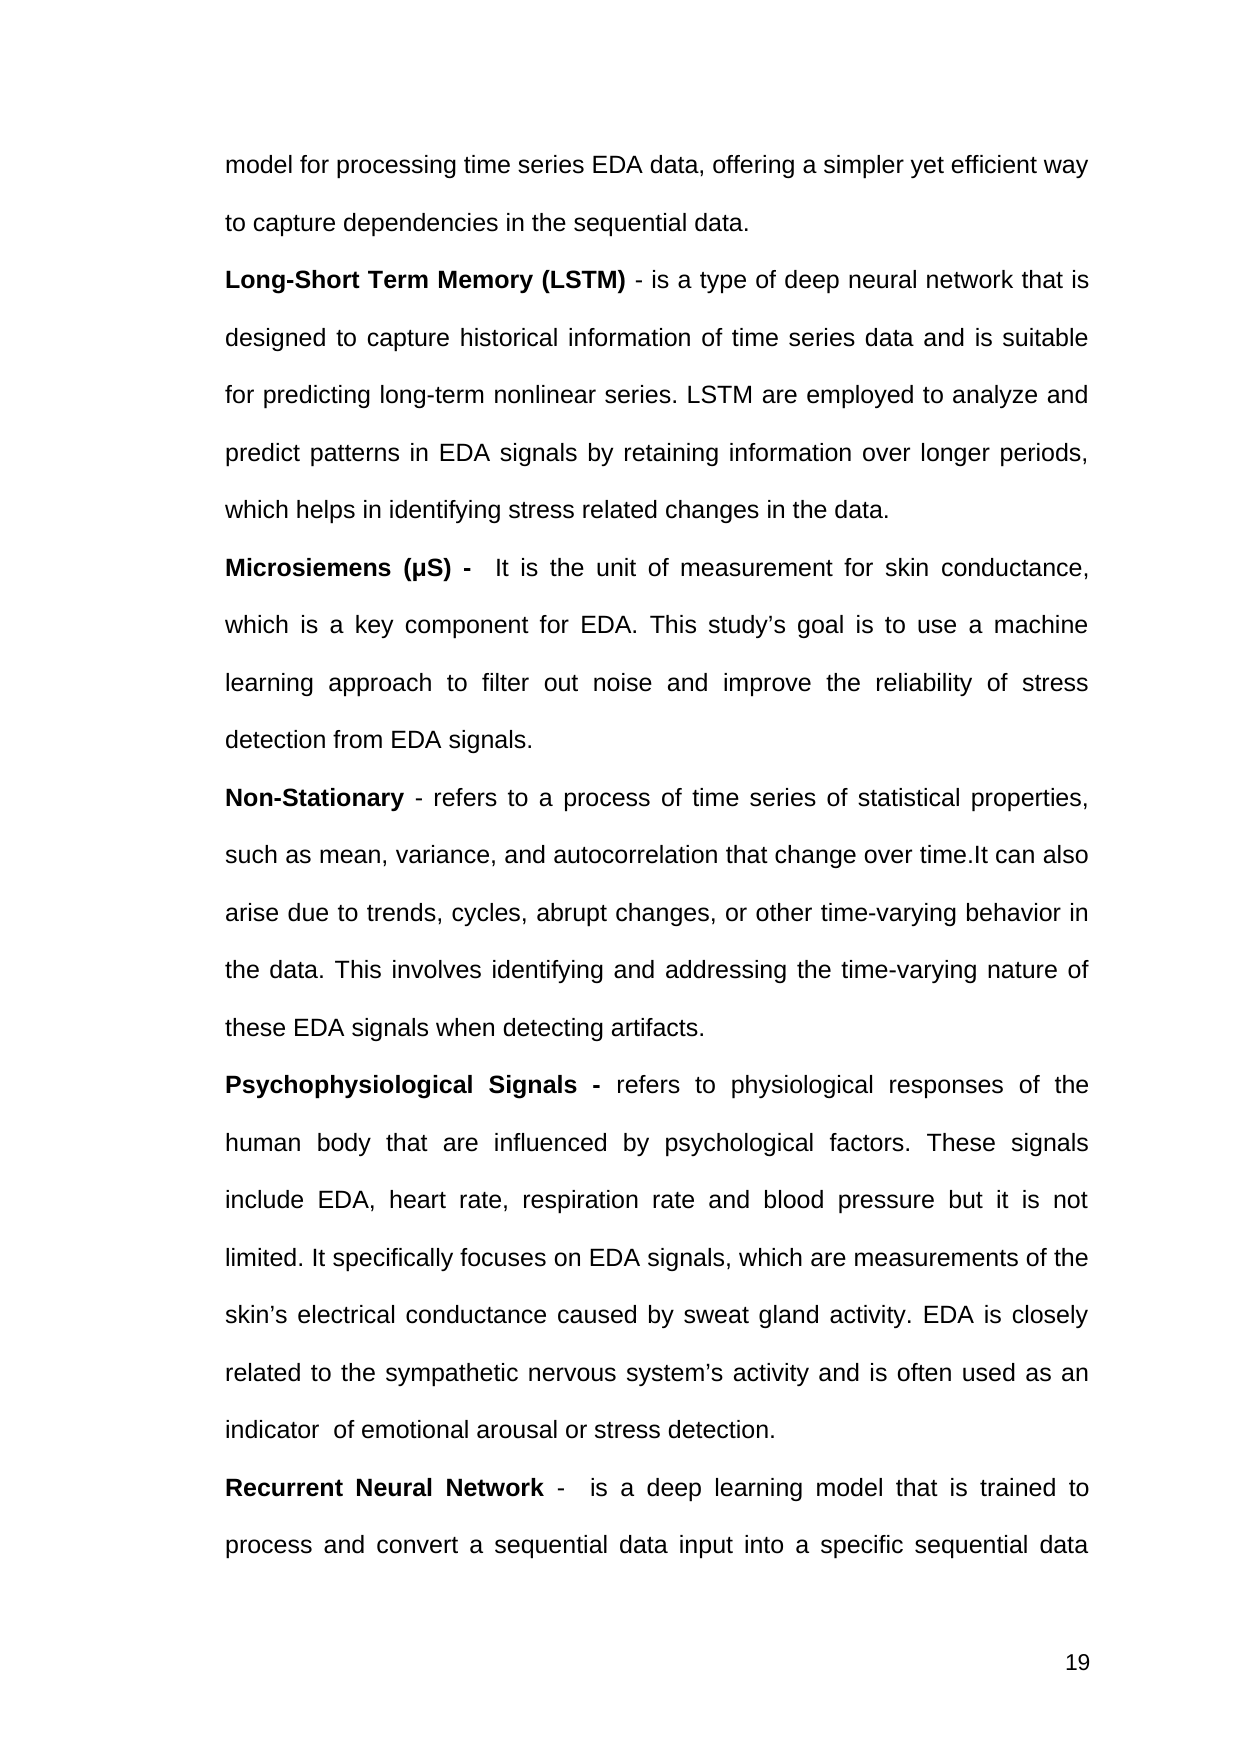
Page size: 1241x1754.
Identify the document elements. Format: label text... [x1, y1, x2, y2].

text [225, 1472, 1090, 1559]
text Non-Stationary - refers to a process of time series of statistical properties, such as mean, variance, and autocorrelation that change over time.It can also arise due to trends, cycles, abrupt changes, or other time-varying behavior in the data. This involves identifying and addressing the time-varying nature of these EDA signals when detecting artifacts. [225, 782, 1090, 1041]
text Long-Short Term Memory (LSTM) - is a type of deep neural network that is designed to capture historical information of time series data and is suitable for predicting long-term nonlinear series. LSTM are employed to analyze and predict patterns in EDA signals by retaining information over longer periods, which helps in identifying stress related changes in the data. [225, 265, 1090, 524]
text Psychophysiological Signals - refers to physiological responses of the human body that are influenced by psychological factors. These signals include EDA, heart rate, respiration rate and blood pressure but it is not limited. It specifically focuses on EDA signals, which are measurements of the skin’s electrical conductance caused by sweat gland activity. EDA is closely related to the sympathetic nervous system’s activity and is often used as an indicator of emotional arousal or stress detection. [225, 1070, 1090, 1444]
text Microsiemens (μS) - It is the unit of measurement for skin conductance, which is a key component for EDA. This study’s goal is to use a machine learning approach to filter out noise and improve the reliability of stress detection from EDA signals. [225, 552, 1090, 754]
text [225, 179, 1090, 236]
